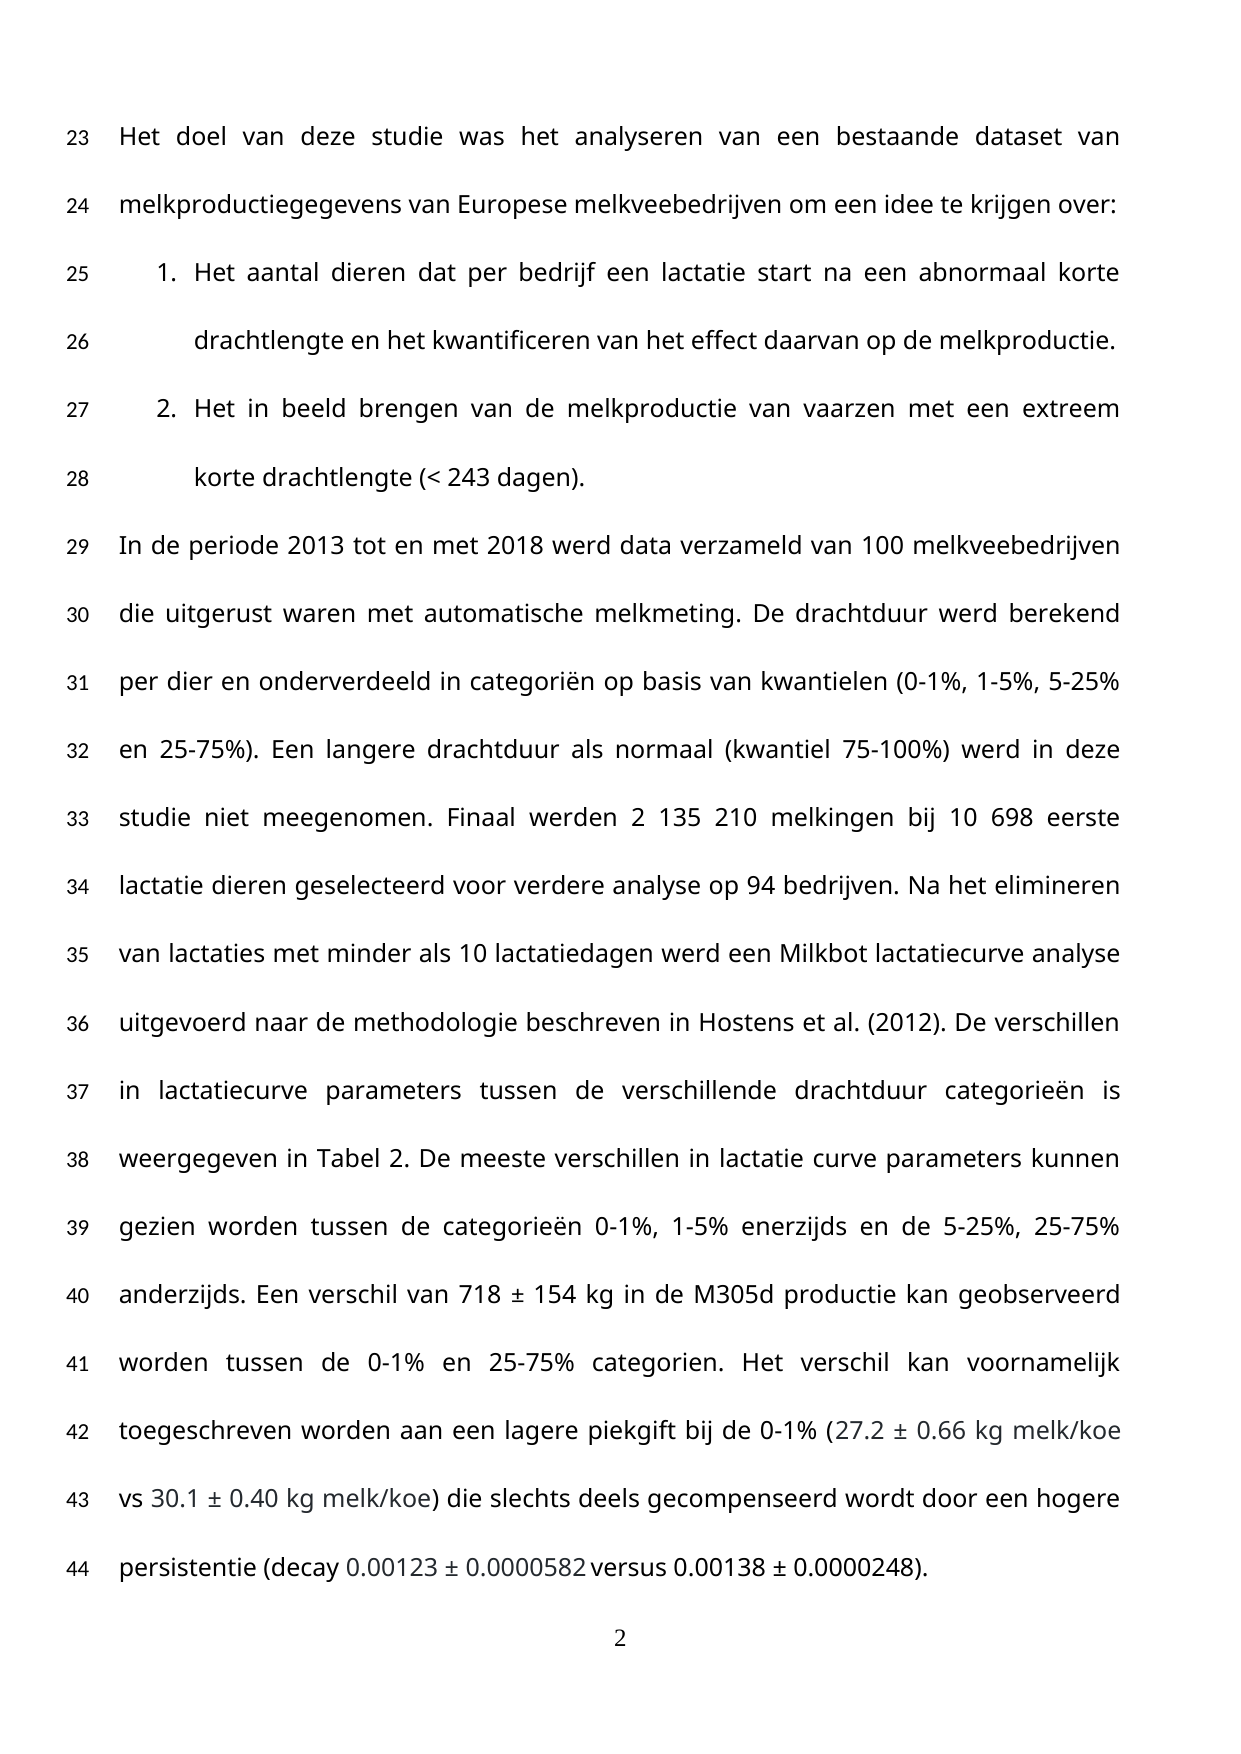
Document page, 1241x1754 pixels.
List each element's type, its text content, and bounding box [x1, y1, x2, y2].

list Het aantal dieren dat per bedrijf een lactatie start na een abnormaal korte drachtlengte en het kwantificeren van het effect daarvan op de melkproductie. [156, 255, 1122, 357]
text Het doel van deze studie was het analyseren van een bestaande dataset van melkproductiegegevens van Europese melkveebedrijven om een idee te krijgen over: [118, 118, 1122, 221]
text In de periode 2013 tot en met 2018 werd data verzameld van 100 melkveebedrijven die uitgerust waren met automatische melkmeting. De drachtduur werd berekend per dier en onderverdeeld in categoriën op basis van kwantielen (0-1%, 1-5%, 5-25% en 25-75%). Een langere drachtduur als normaal (kwantiel 75-100%) werd in deze studie niet meegenomen. Finaal werden 2 135 210 melkingen bij 10 698 eerste lactatie dieren geselecteerd voor verdere analyse op 94 bedrijven. Na het elimineren van lactaties met minder als 10 lactatiedagen werd een Milkbot lactatiecurve analyse uitgevoerd naar de methodologie beschreven in Hostens et al. (2012). De verschillen in lactatiecurve parameters tussen de verschillende drachtduur categorieën is weergegeven in Tabel 2. De meeste verschillen in lactatie curve parameters kunnen gezien worden tussen de categorieën 0-1%, 1-5% enerzijds en de 5-25%, 25-75% anderzijds. Een verschil van 718 ± 154 kg in de M305d productie kan geobserveerd worden tussen de 0-1% en 25-75% categorien. Het verschil kan voornamelijk toegeschreven worden aan een lagere piekgift bij de 0-1% (27.2 ± 0.66 kg melk/koe vs 30.1 ± 0.40 kg melk/koe) die slechts deels gecompenseerd wordt door een hogere persistentie (decay 0.00123 ± 0.0000582 versus 0.00138 ± 0.0000248). [118, 527, 1122, 1583]
list Het in beeld brengen van de melkproductie van vaarzen met een extreem korte drachtlengte (< 243 dagen). [156, 391, 1122, 493]
